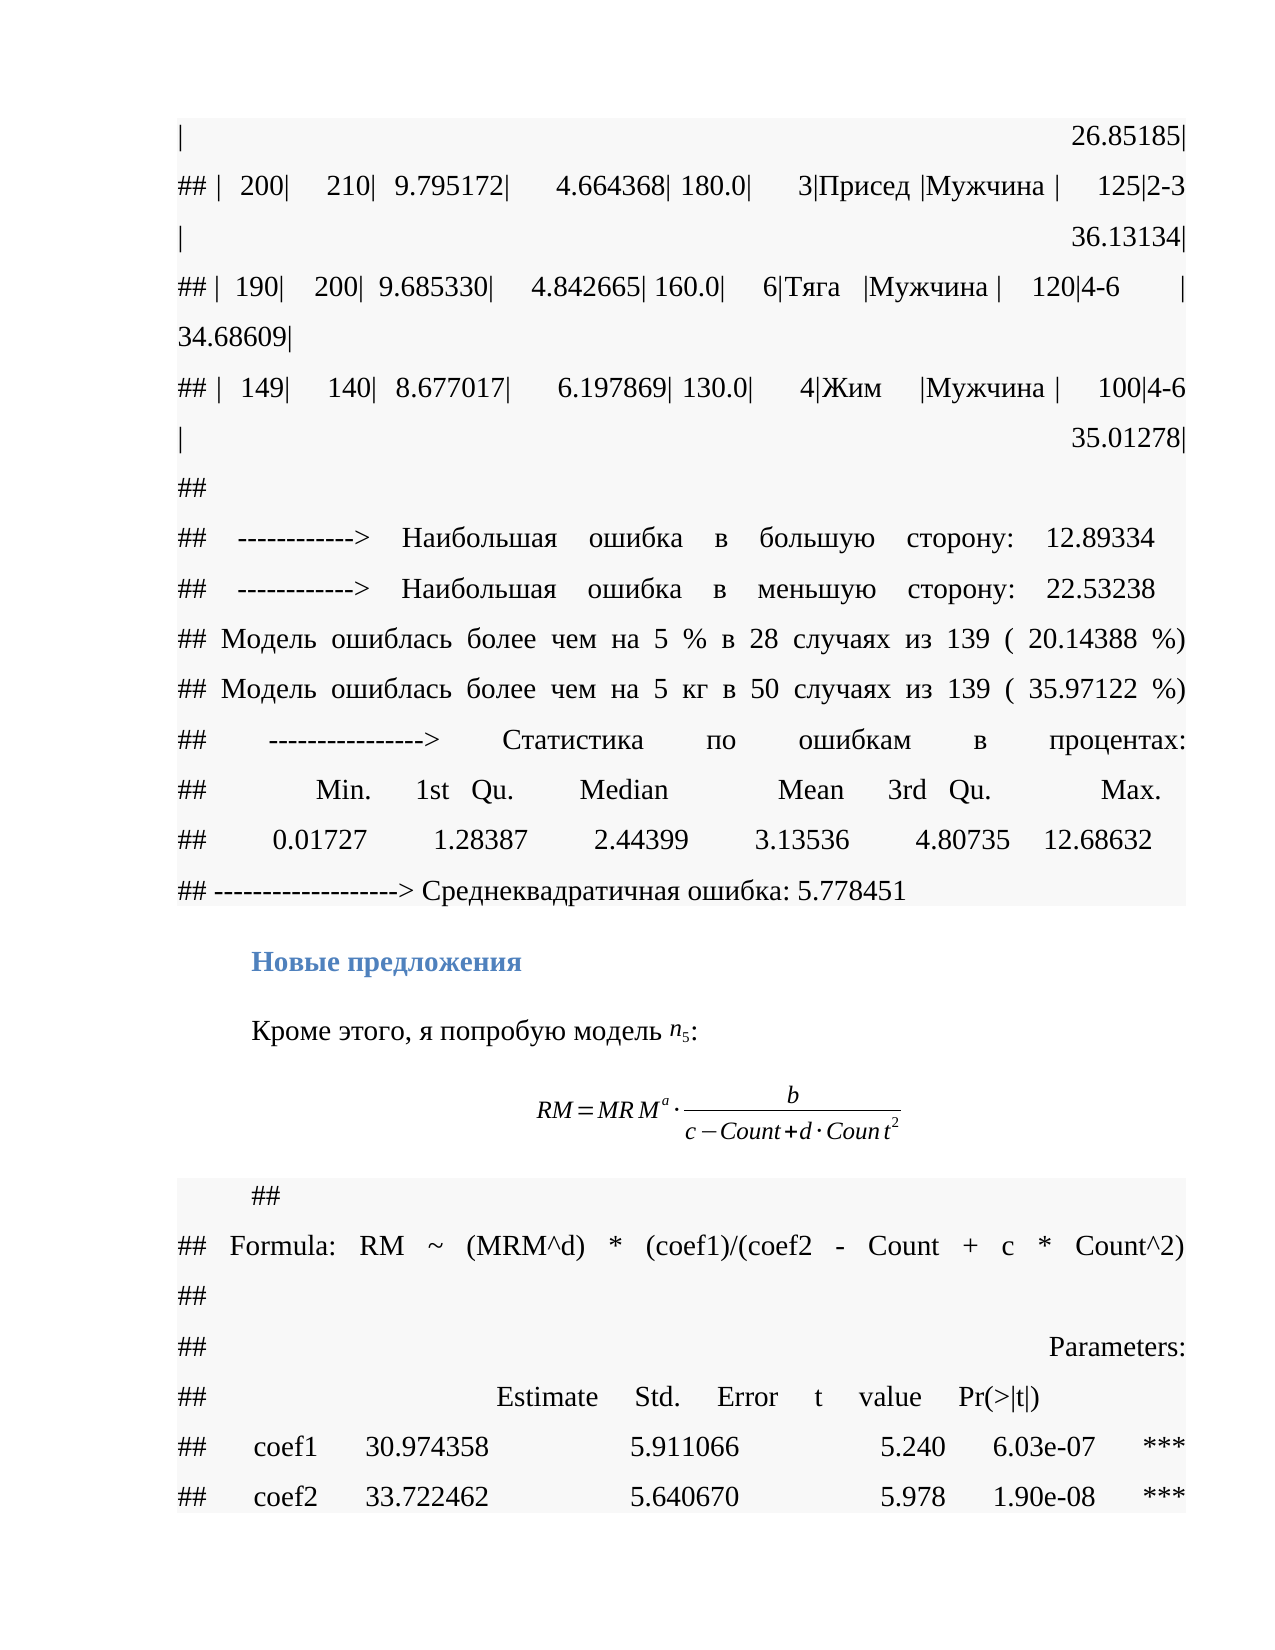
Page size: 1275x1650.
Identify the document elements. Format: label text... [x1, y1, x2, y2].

subtitle Новые предложения [177, 944, 1186, 977]
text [177, 118, 1186, 906]
text Кроме этого, я попробую модель : [177, 1013, 1186, 1047]
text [177, 1178, 1186, 1513]
